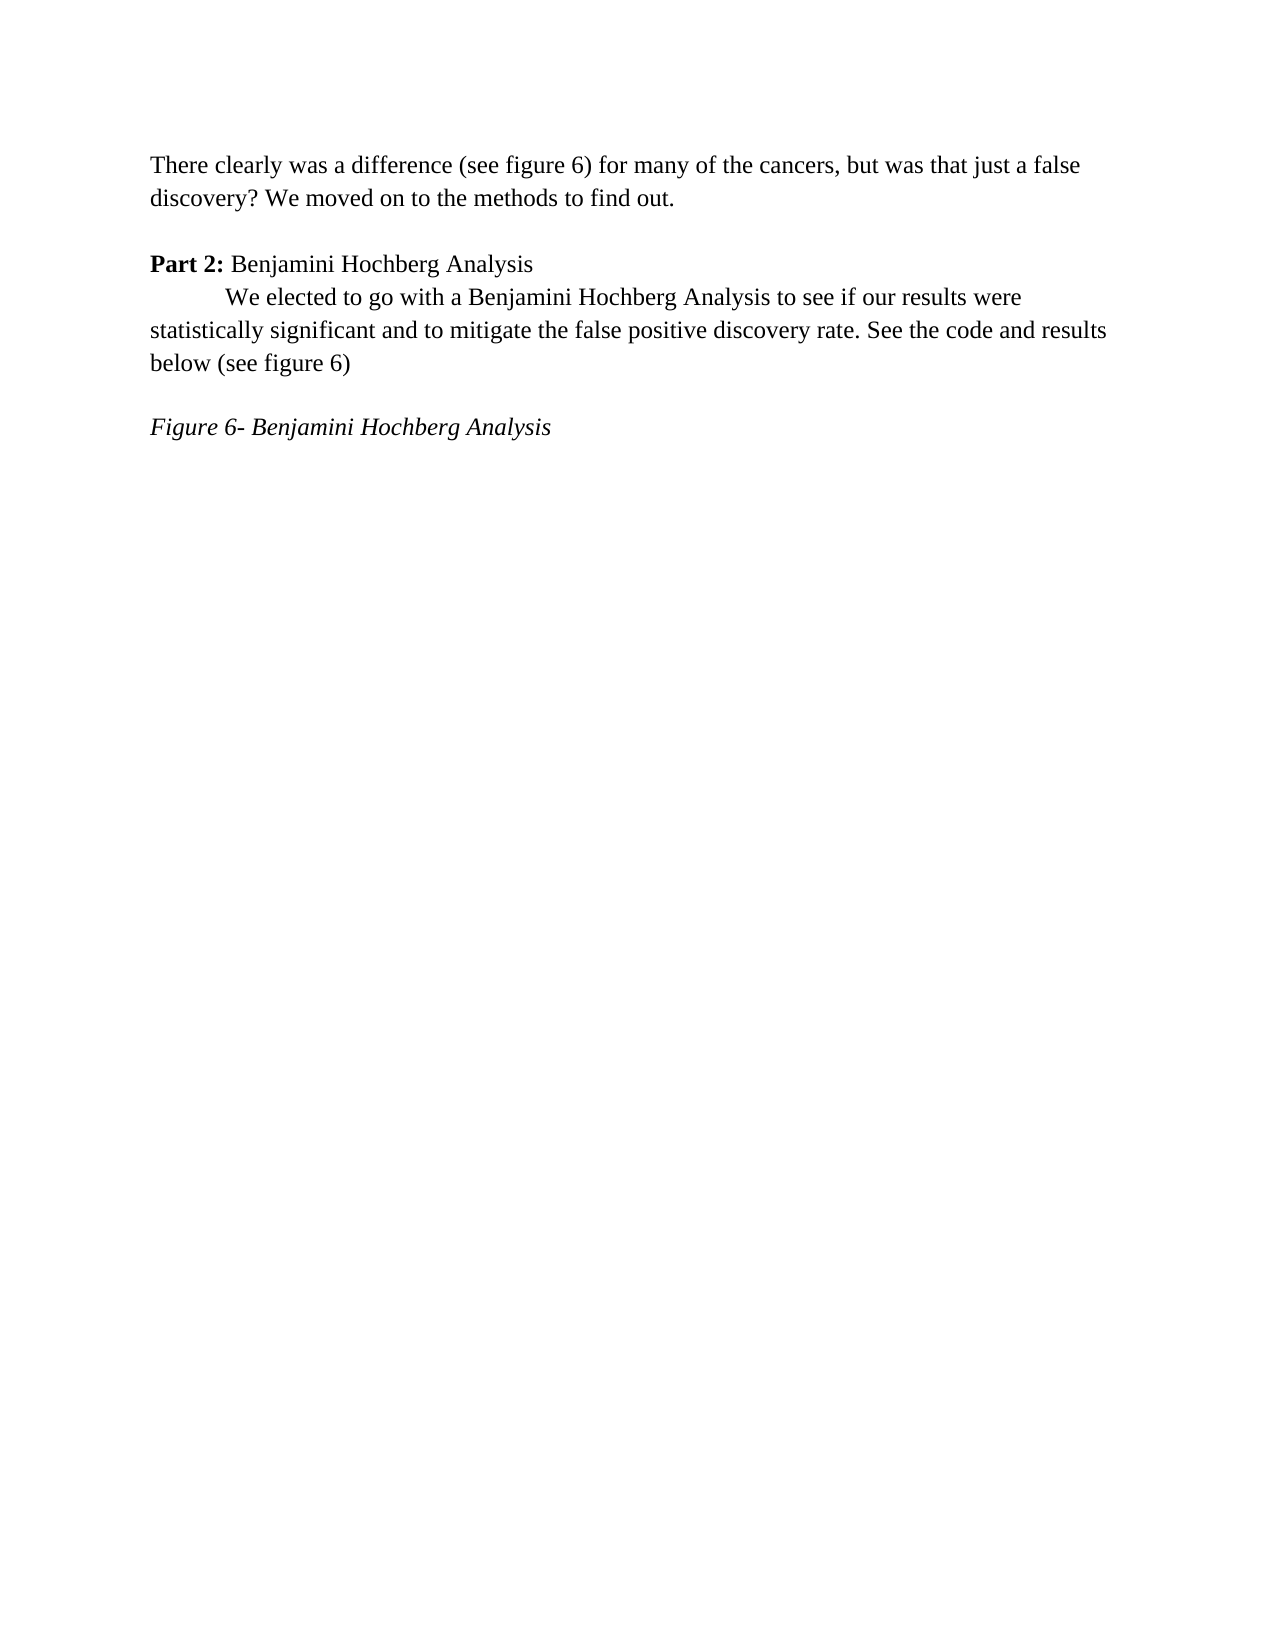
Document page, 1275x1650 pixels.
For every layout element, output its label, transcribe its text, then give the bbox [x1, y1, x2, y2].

text Part 2: Benjamini Hochberg Analysis [150, 249, 1125, 278]
text There clearly was a difference (see figure 6) for many of the cancers, but was that just a false discovery? We moved on to the methods to find out. [150, 150, 1125, 212]
text Figure 6- Benjamini Hochberg Analysis [150, 412, 1125, 441]
text We elected to go with a Benjamini Hochberg Analysis to see if our results were statistically significant and to mitigate the false positive discovery rate. See the code and results below (see figure 6) [150, 282, 1125, 377]
